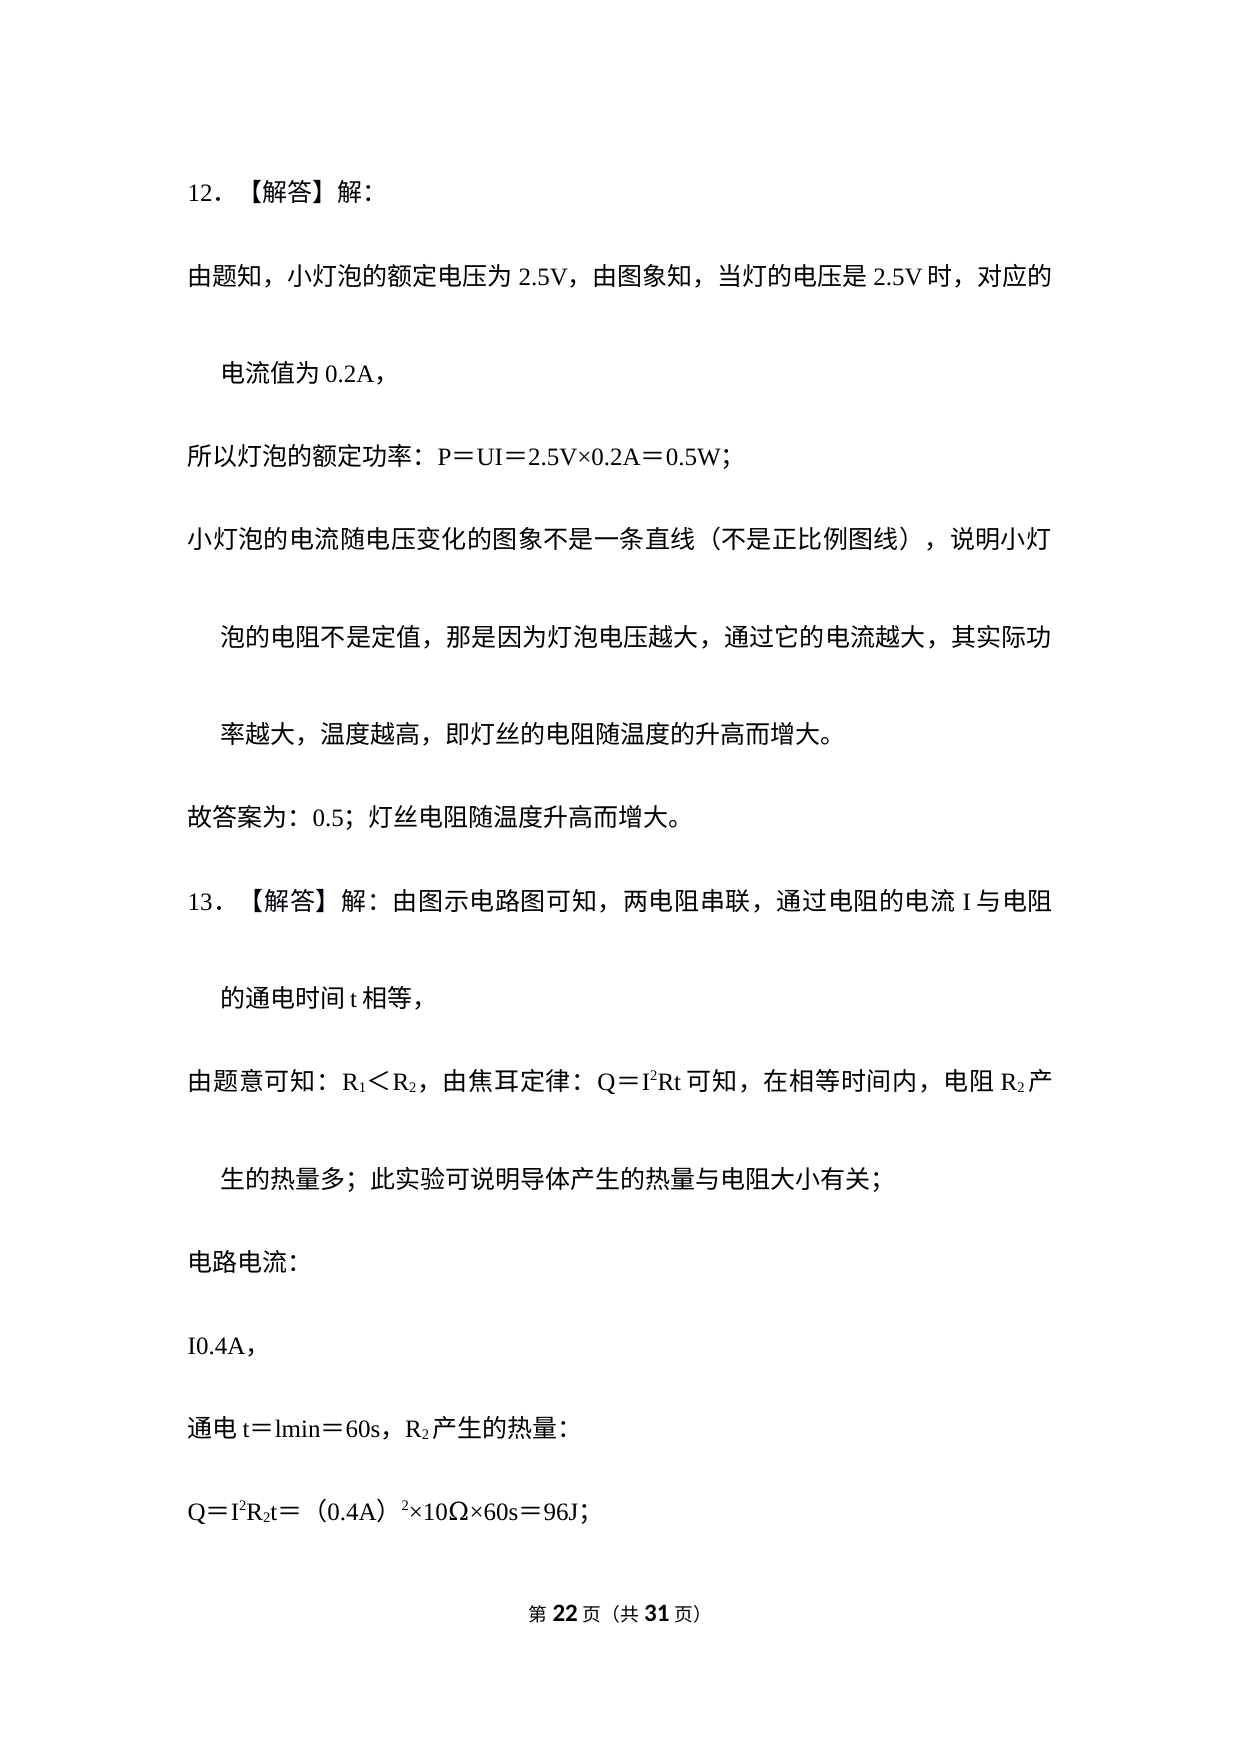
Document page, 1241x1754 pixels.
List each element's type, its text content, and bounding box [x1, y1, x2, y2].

text 所以灯泡的额定功率：P＝UI＝2.5V×0.2A＝0.5W； [187, 422, 1053, 487]
text 故答案为：0.5；灯丝电阻随温度升高而增大。 [187, 783, 1053, 848]
text 通电t＝lmin＝60s，R2产生的热量： [187, 1394, 1053, 1459]
text 由题知，小灯泡的额定电压为2.5V，由图象知，当灯的电压是2.5V时，对应的电流值为0.2A， [187, 242, 1053, 404]
text Q＝I2R2t＝（0.4A）2×10Ω×60s＝96J； [187, 1477, 1053, 1542]
text 由题意可知：R1＜R2，由焦耳定律：Q＝I2Rt可知，在相等时间内，电阻R2产生的热量多；此实验可说明导体产生的热量与电阻大小有关； [187, 1047, 1053, 1210]
text 12．【解答】解： [187, 158, 1053, 223]
text 13．【解答】解：由图示电路图可知，两电阻串联，通过电阻的电流I与电阻的通电时间t相等， [187, 867, 1053, 1029]
text I0.4A， [187, 1311, 1053, 1376]
text 小灯泡的电流随电压变化的图象不是一条直线（不是正比例图线），说明小灯泡的电阻不是定值，那是因为灯泡电压越大，通过它的电流越大，其实际功率越大，温度越高，即灯丝的电阻随温度的升高而增大。 [187, 505, 1053, 765]
text 电路电流： [187, 1228, 1053, 1293]
